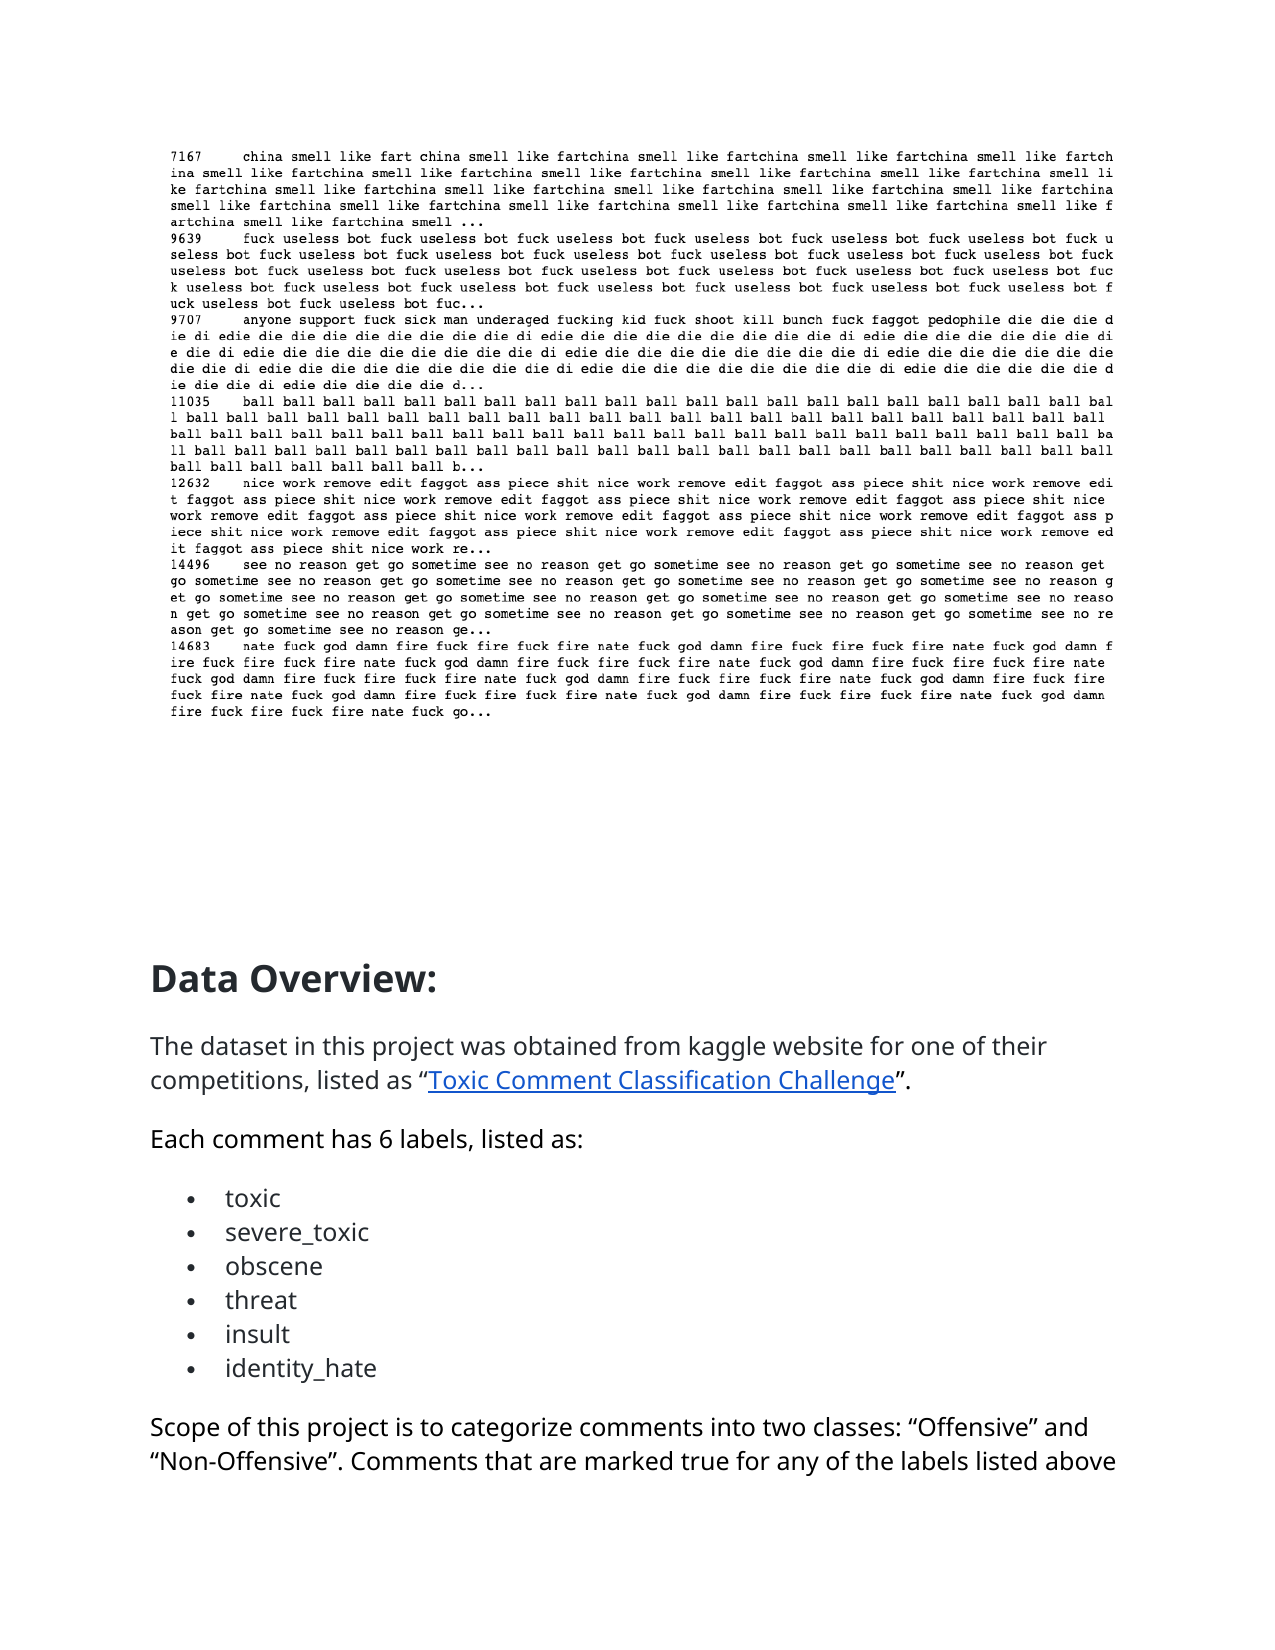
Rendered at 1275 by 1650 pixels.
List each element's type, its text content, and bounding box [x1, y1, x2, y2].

picture [150, 150, 1125, 721]
list insult [187, 1317, 1125, 1351]
list obscene [187, 1249, 1125, 1283]
list severe_toxic [187, 1214, 1125, 1249]
text Each comment has 6 labels, listed as: [150, 1121, 1125, 1156]
text The dataset in this project was obtained from kaggle website for one of their competitions, listed as “Toxic Comment Classification Challenge”. [150, 1028, 1125, 1096]
list identity_hate [187, 1351, 1125, 1385]
list toxic [187, 1181, 1125, 1214]
text Data Overview: [150, 952, 1125, 1003]
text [150, 1410, 1125, 1478]
list threat [187, 1283, 1125, 1317]
